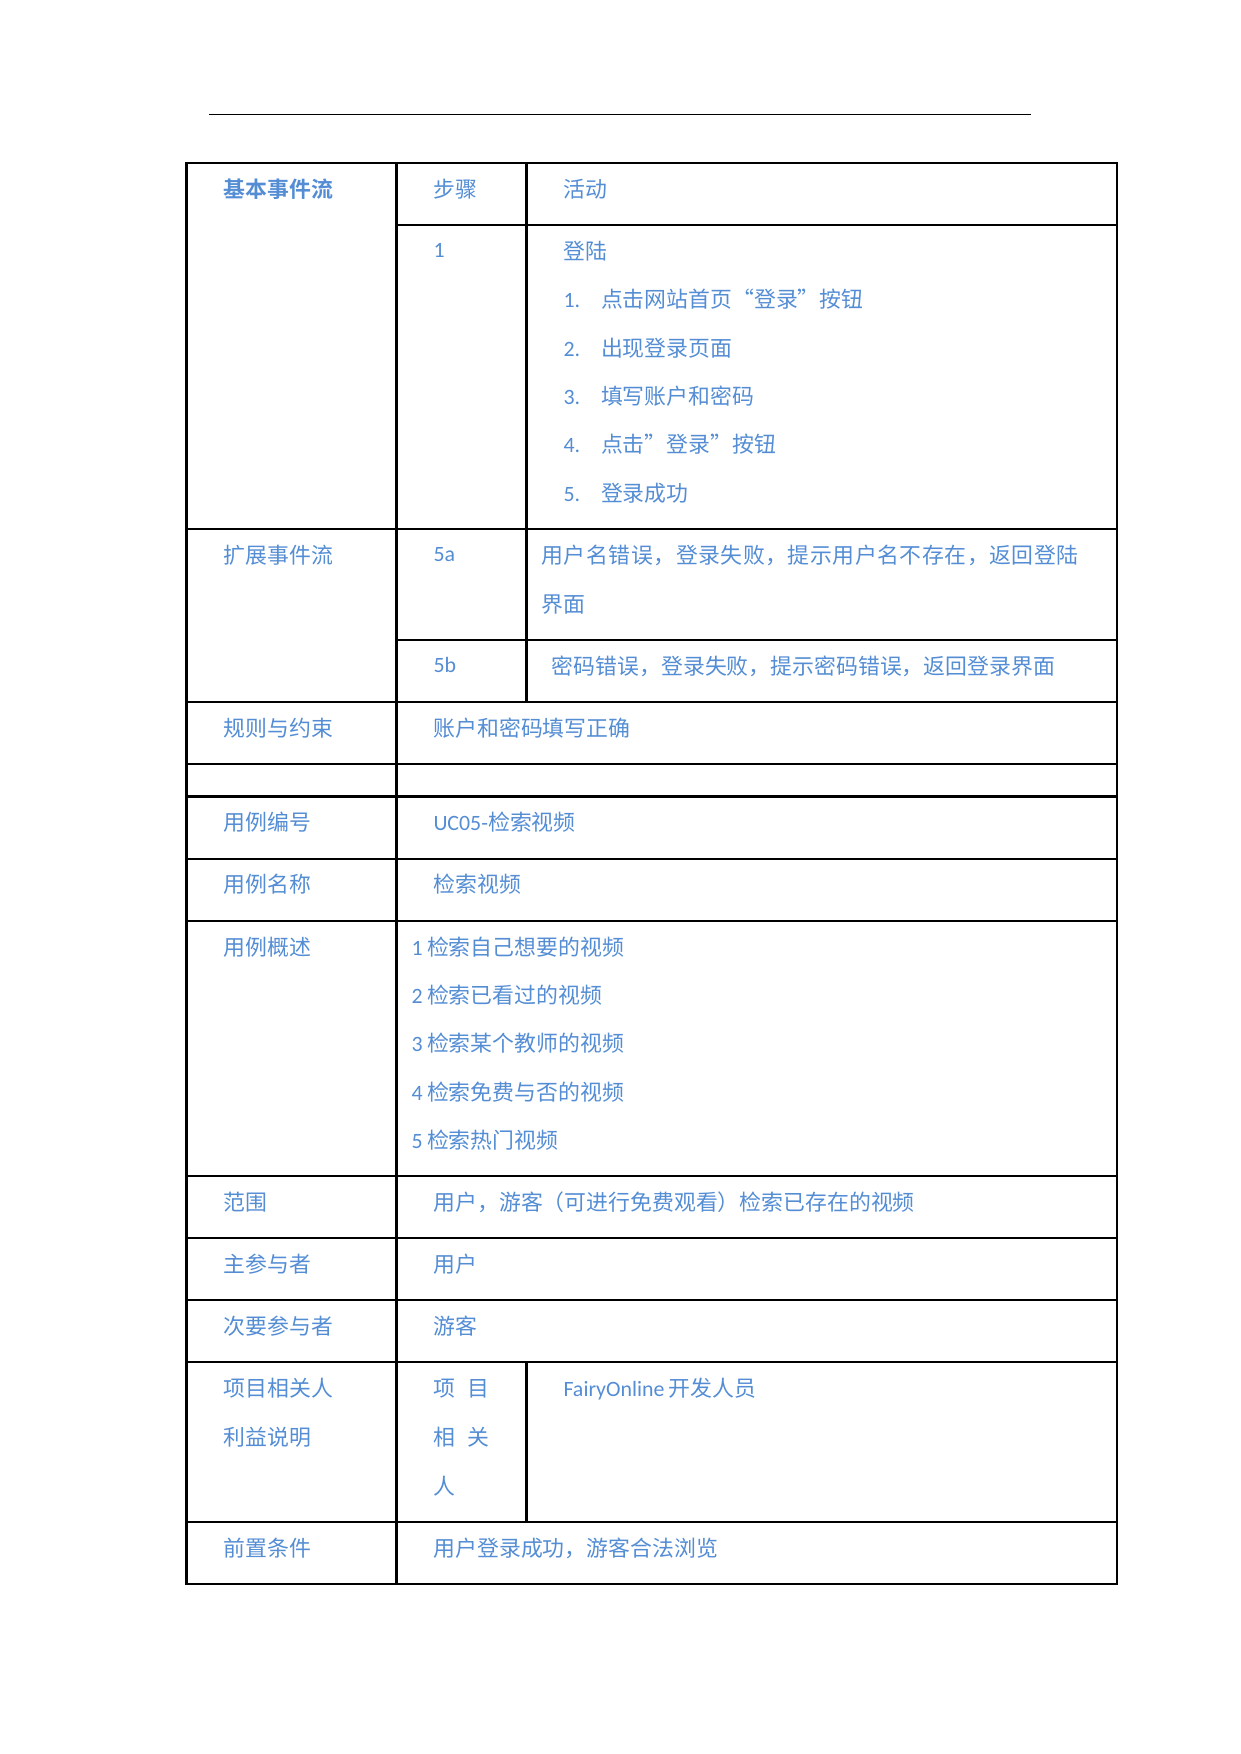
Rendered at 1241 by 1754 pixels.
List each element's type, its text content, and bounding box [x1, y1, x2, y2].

table_cell 检索视频 [398, 860, 1116, 919]
table_cell 项目相关人 利益说明 [188, 1363, 395, 1521]
table_cell 主参与者 [188, 1239, 395, 1299]
table_cell 登陆 点击网站首页“登录”按钮 出现登录页面 填写账户和密码 点击”登录”按钮 登录成功 [528, 226, 1116, 528]
table_cell 密码错误，登录失败，提示密码错误，返回登录界面 [528, 641, 1116, 701]
table_cell 1 [398, 226, 525, 528]
table_cell 项目相关人 [398, 1363, 525, 1521]
table_cell 5b [398, 641, 525, 701]
table_cell 用例名称 [188, 860, 395, 919]
table_cell [188, 765, 395, 795]
table_cell 步骤 [398, 164, 525, 224]
table_cell 游客 [398, 1301, 1116, 1361]
table_cell 用户 [398, 1239, 1116, 1299]
table_cell 1检索自己想要的视频 2检索已看过的视频 3检索某个教师的视频 4检索免费与否的视频 5检索热门视频 [398, 922, 1116, 1175]
table_cell 用户名错误，登录失败，提示用户名不存在，返回登陆界面 [528, 530, 1116, 639]
table_cell 基本事件流 [188, 164, 395, 528]
table_cell 扩展事件流 [188, 530, 395, 701]
table_cell 5a [398, 530, 525, 639]
table_cell 前置条件 [188, 1523, 395, 1583]
table_cell 规则与约束 [188, 703, 395, 763]
table_cell 用户登录成功，游客合法浏览 [398, 1523, 1116, 1583]
table_cell FairyOnline开发人员 [528, 1363, 1116, 1521]
table_cell 账户和密码填写正确 [398, 703, 1116, 763]
table_cell [398, 765, 1116, 795]
table_cell 活动 [528, 164, 1116, 224]
table_cell 范围 [188, 1177, 395, 1237]
table_cell 次要参与者 [188, 1301, 395, 1361]
table_cell UC05-检索视频 [398, 798, 1116, 857]
table_cell 用例编号 [188, 798, 395, 857]
table_cell 用例概述 [188, 922, 395, 1175]
table_cell 用户，游客（可进行免费观看）检索已存在的视频 [398, 1177, 1116, 1237]
